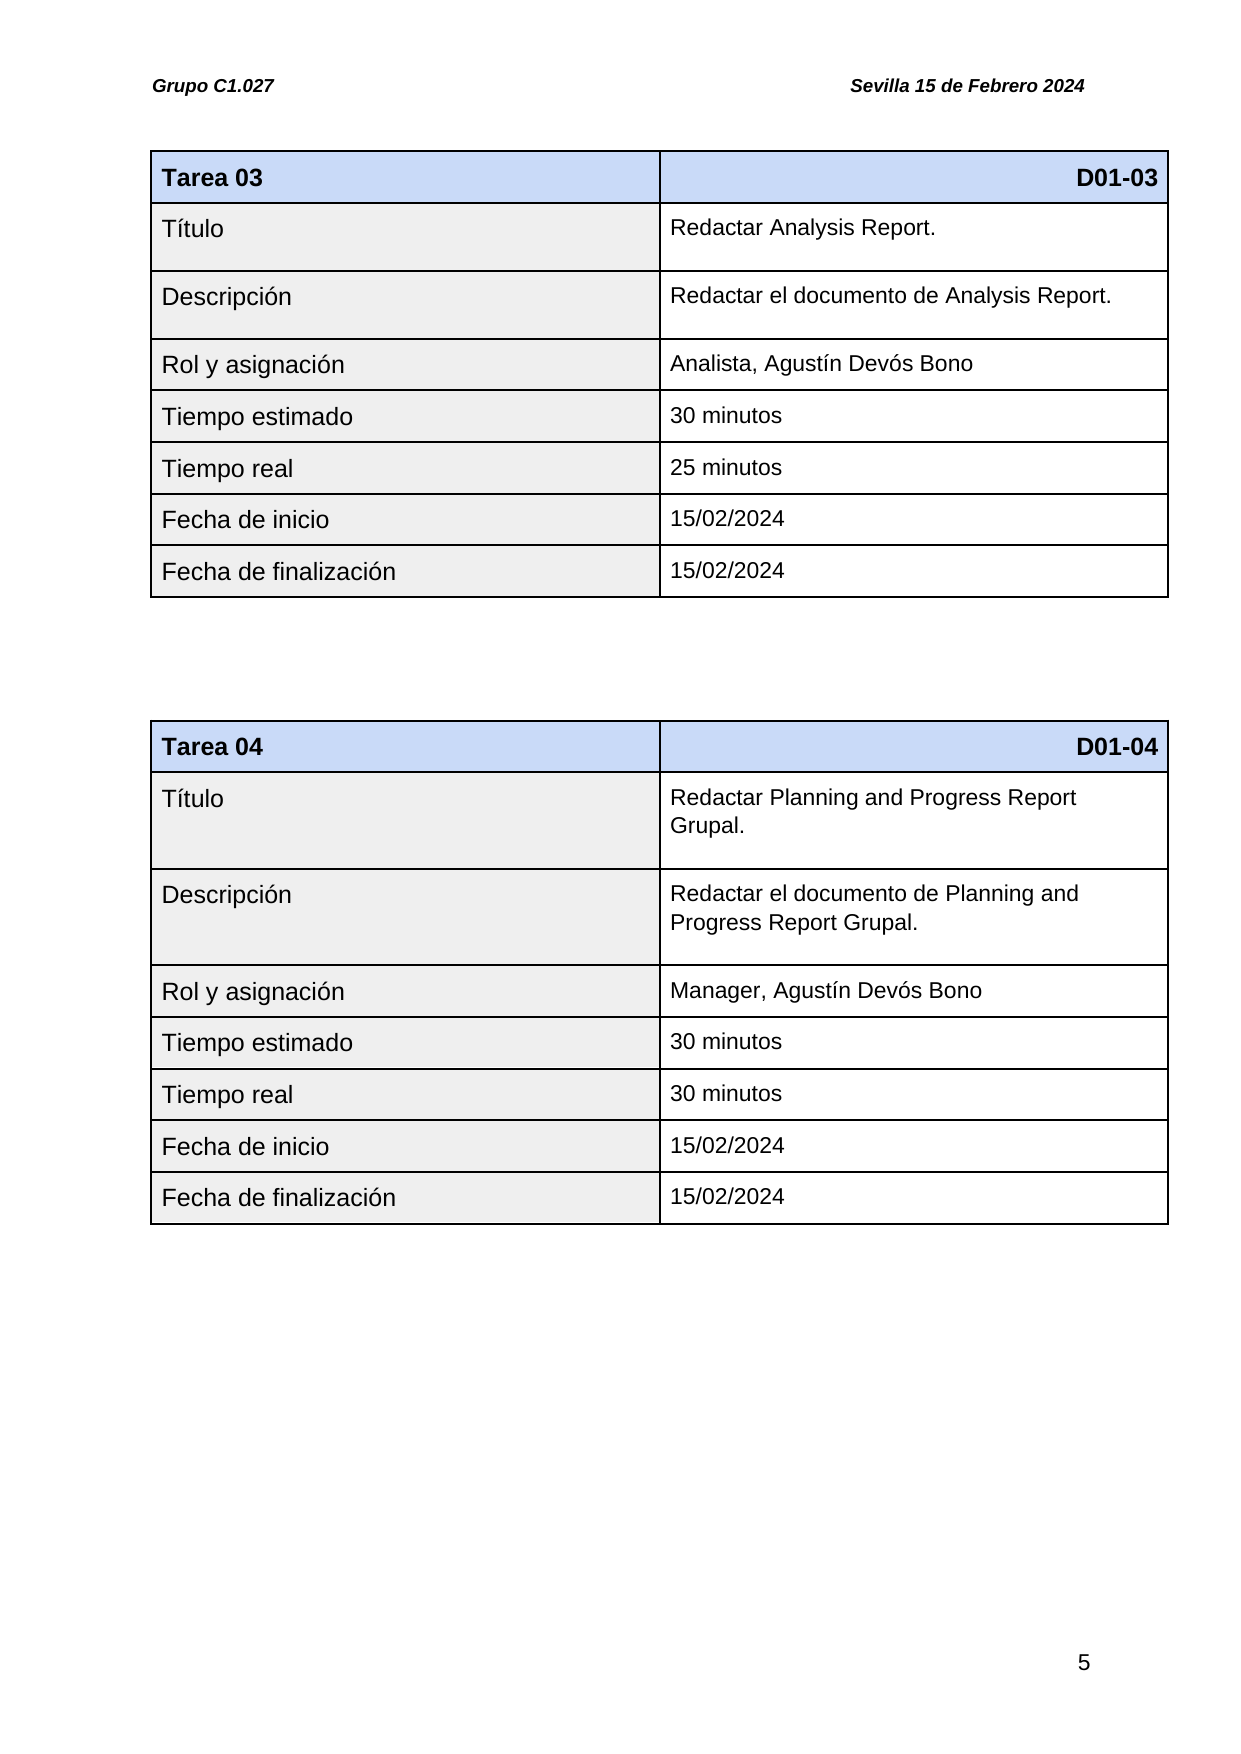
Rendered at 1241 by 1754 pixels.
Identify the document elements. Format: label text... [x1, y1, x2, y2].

table_cell Analista, Agustín Devós Bono [661, 340, 1167, 389]
table_cell Redactar Planning and Progress Report Grupal. [661, 773, 1167, 868]
table_header D01-03 [661, 152, 1167, 202]
table_cell Rol y asignación [152, 340, 659, 389]
table_cell Tiempo estimado [152, 391, 659, 441]
table_cell Tiempo real [152, 443, 659, 493]
table_cell Descripción [152, 272, 659, 338]
table_cell Título [152, 204, 659, 270]
table_cell 15/02/2024 [661, 495, 1167, 544]
table_header D01-04 [661, 722, 1167, 771]
table_cell Redactar el documento de Planning and Progress Report Grupal. [661, 870, 1167, 964]
table_cell Manager, Agustín Devós Bono [661, 966, 1167, 1016]
table_cell Fecha de inicio [152, 495, 659, 544]
table_header Tarea 04 [152, 722, 659, 771]
table_cell Fecha de finalización [152, 546, 659, 596]
table_cell Fecha de finalización [152, 1173, 659, 1222]
table_header Tarea 03 [152, 152, 659, 202]
table_cell 30 minutos [661, 1018, 1167, 1067]
table_cell Descripción [152, 870, 659, 964]
table_cell Redactar Analysis Report. [661, 204, 1167, 270]
table_cell Fecha de inicio [152, 1121, 659, 1171]
table_cell Rol y asignación [152, 966, 659, 1016]
table_cell 30 minutos [661, 391, 1167, 441]
table_cell 15/02/2024 [661, 546, 1167, 596]
table_cell 15/02/2024 [661, 1173, 1167, 1222]
table_cell 25 minutos [661, 443, 1167, 493]
table_cell 30 minutos [661, 1070, 1167, 1119]
table_cell Redactar el documento de Analysis Report. [661, 272, 1167, 338]
table_cell Título [152, 773, 659, 868]
table_cell Tiempo real [152, 1070, 659, 1119]
table_cell 15/02/2024 [661, 1121, 1167, 1171]
table_cell Tiempo estimado [152, 1018, 659, 1067]
